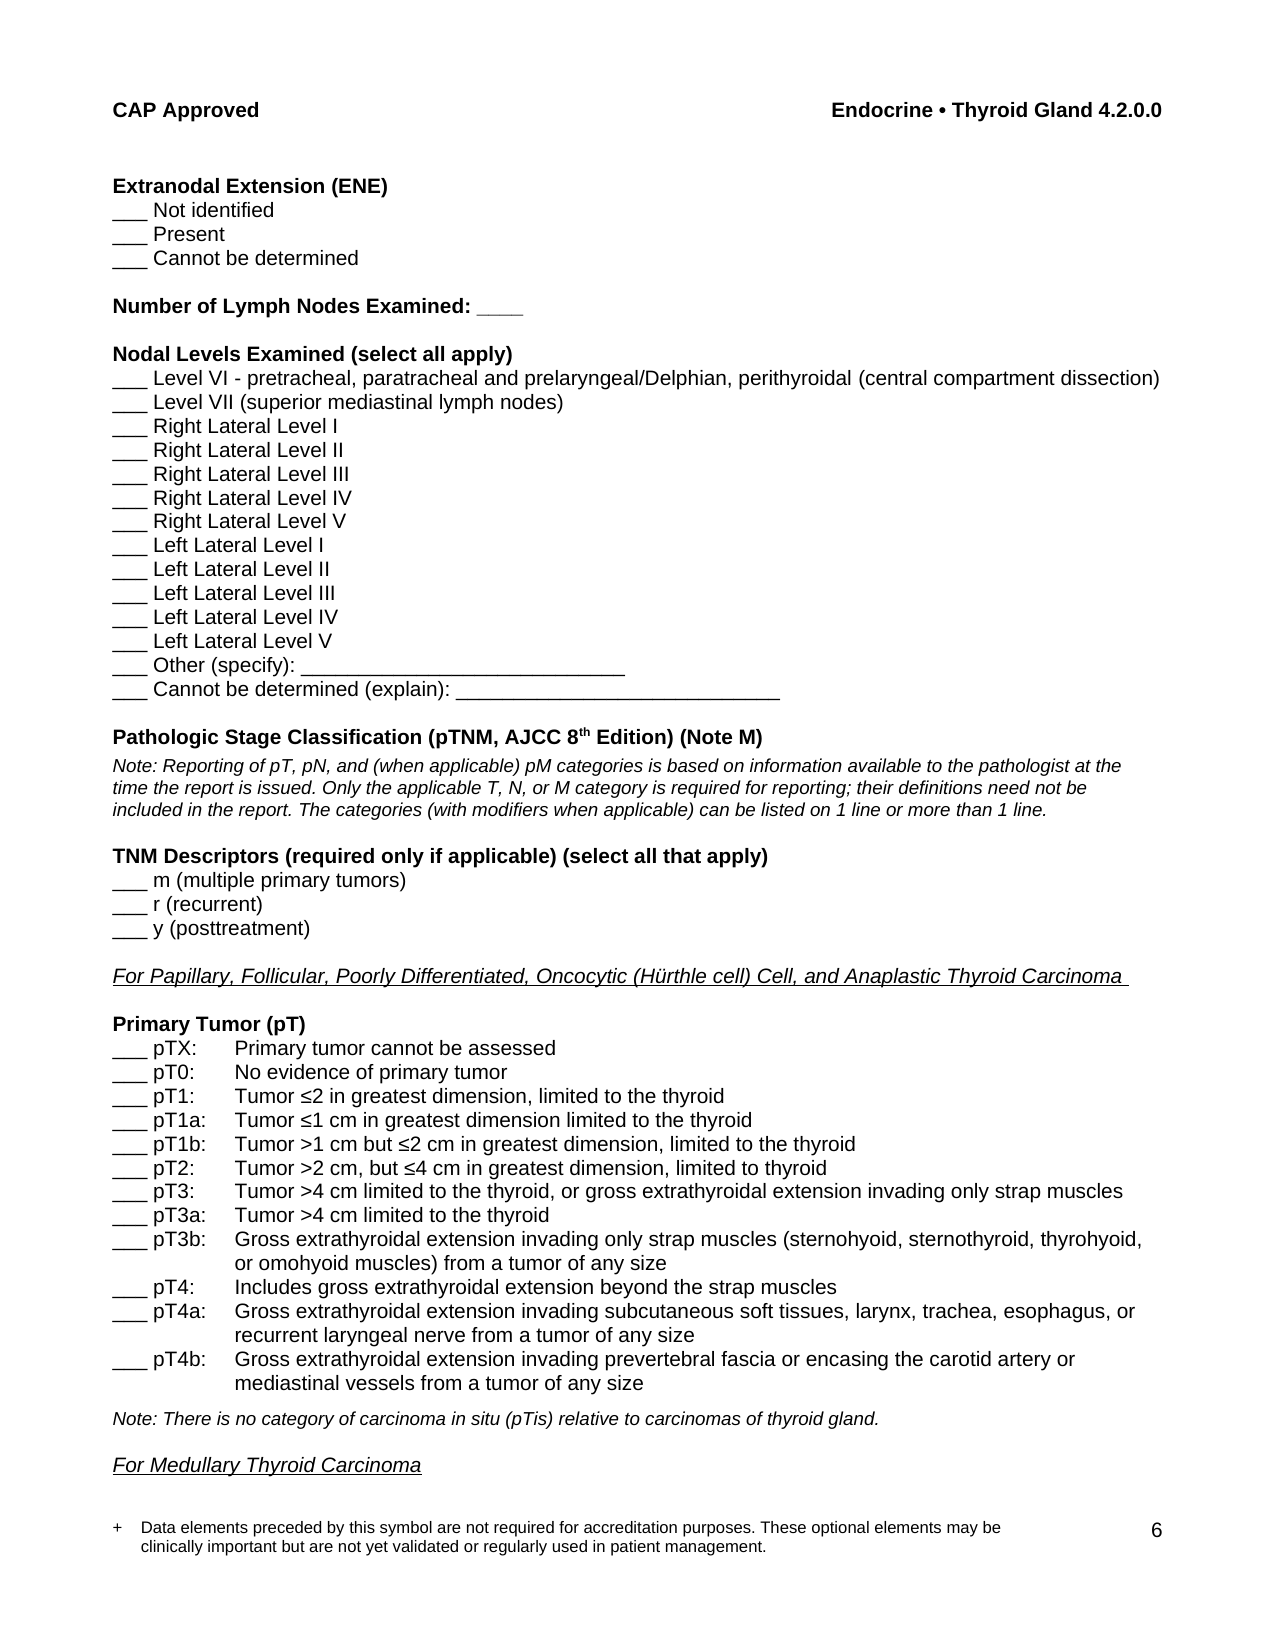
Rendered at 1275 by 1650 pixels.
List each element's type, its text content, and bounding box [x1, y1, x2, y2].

text ___ pT1b: Tumor >1 cm but ≤2 cm in greatest dimension, limited to the thyroid [112, 1131, 1162, 1155]
text ___ Other (specify): ____________________________ [112, 653, 1162, 677]
text Note: Reporting of pT, pN, and (when applicable) pM categories is based on information available to the pathologist at the time the report is issued. Only the applicable T, N, or M category is required for reporting; their definitions need not be included in the report. The categories (with modifiers when applicable) can be listed on 1 line or more than 1 line. [112, 755, 1162, 820]
text ___ Right Lateral Level I [112, 413, 1162, 437]
text ___ Left Lateral Level V [112, 629, 1162, 653]
text ___ Left Lateral Level I [112, 533, 1162, 557]
text ___ Right Lateral Level II [112, 437, 1162, 461]
text ___ Left Lateral Level IV [112, 605, 1162, 629]
text ___ Level VII (superior mediastinal lymph nodes) [112, 389, 1162, 413]
text ___ pT1a: Tumor ≤1 cm in greatest dimension limited to the thyroid [112, 1107, 1162, 1131]
text ___ Right Lateral Level IV [112, 485, 1162, 509]
text ___ y (posttreatment) [112, 916, 1162, 940]
text ___ r (recurrent) [112, 892, 1162, 916]
text ___ Present [112, 222, 1162, 246]
text TNM Descriptors (required only if applicable) (select all that apply) [112, 844, 1162, 868]
text ___ pT4a: Gross extrathyroidal extension invading subcutaneous soft tissues, larynx, trachea, esophagus, or recurrent laryngeal nerve from a tumor of any size [112, 1299, 1162, 1347]
text Nodal Levels Examined (select all apply) [112, 342, 1162, 366]
text ___ pT0: No evidence of primary tumor [112, 1059, 1162, 1083]
text ___ pT4b: Gross extrathyroidal extension invading prevertebral fascia or encasing the carotid artery or mediastinal vessels from a tumor of any size [112, 1347, 1162, 1395]
text ___ Left Lateral Level III [112, 581, 1162, 605]
text ___ pT4: Includes gross extrathyroidal extension beyond the strap muscles [112, 1275, 1162, 1299]
text For Medullary Thyroid Carcinoma [112, 1453, 1162, 1477]
text ___ Cannot be determined (explain): ____________________________ [112, 677, 1162, 701]
text For Papillary, Follicular, Poorly Differentiated, Oncocytic (Hürthle cell) Cell, and Anaplastic Thyroid Carcinoma [112, 964, 1162, 988]
text Note: There is no category of carcinoma in situ (pTis) relative to carcinomas of thyroid gland. [112, 1407, 1162, 1429]
text ___ Level VI - pretracheal, paratracheal and prelaryngeal/Delphian, perithyroidal (central compartment dissection) [112, 366, 1162, 389]
text ___ pTX: Primary tumor cannot be assessed [112, 1036, 1162, 1059]
text ___ Cannot be determined [112, 246, 1162, 270]
text Primary Tumor (pT) [112, 1012, 1162, 1036]
text Extranodal Extension (ENE) [112, 174, 1162, 198]
text ___ Not identified [112, 198, 1162, 222]
text Pathologic Stage Classification (pTNM, AJCC 8th Edition) (Note M) [112, 725, 1162, 749]
text Number of Lymph Nodes Examined: ____ [112, 294, 1162, 318]
text ___ Right Lateral Level III [112, 461, 1162, 485]
text ___ pT3a: Tumor >4 cm limited to the thyroid [112, 1203, 1162, 1227]
text ___ pT3: Tumor >4 cm limited to the thyroid, or gross extrathyroidal extension invading only strap muscles [112, 1179, 1162, 1203]
text ___ pT2: Tumor >2 cm, but ≤4 cm in greatest dimension, limited to thyroid [112, 1155, 1162, 1179]
text ___ m (multiple primary tumors) [112, 868, 1162, 892]
text ___ Right Lateral Level V [112, 509, 1162, 533]
text ___ pT3b: Gross extrathyroidal extension invading only strap muscles (sternohyoid, sternothyroid, thyrohyoid, or omohyoid muscles) from a tumor of any size [112, 1227, 1162, 1275]
text ___ pT1: Tumor ≤2 in greatest dimension, limited to the thyroid [112, 1083, 1162, 1107]
text ___ Left Lateral Level II [112, 557, 1162, 581]
